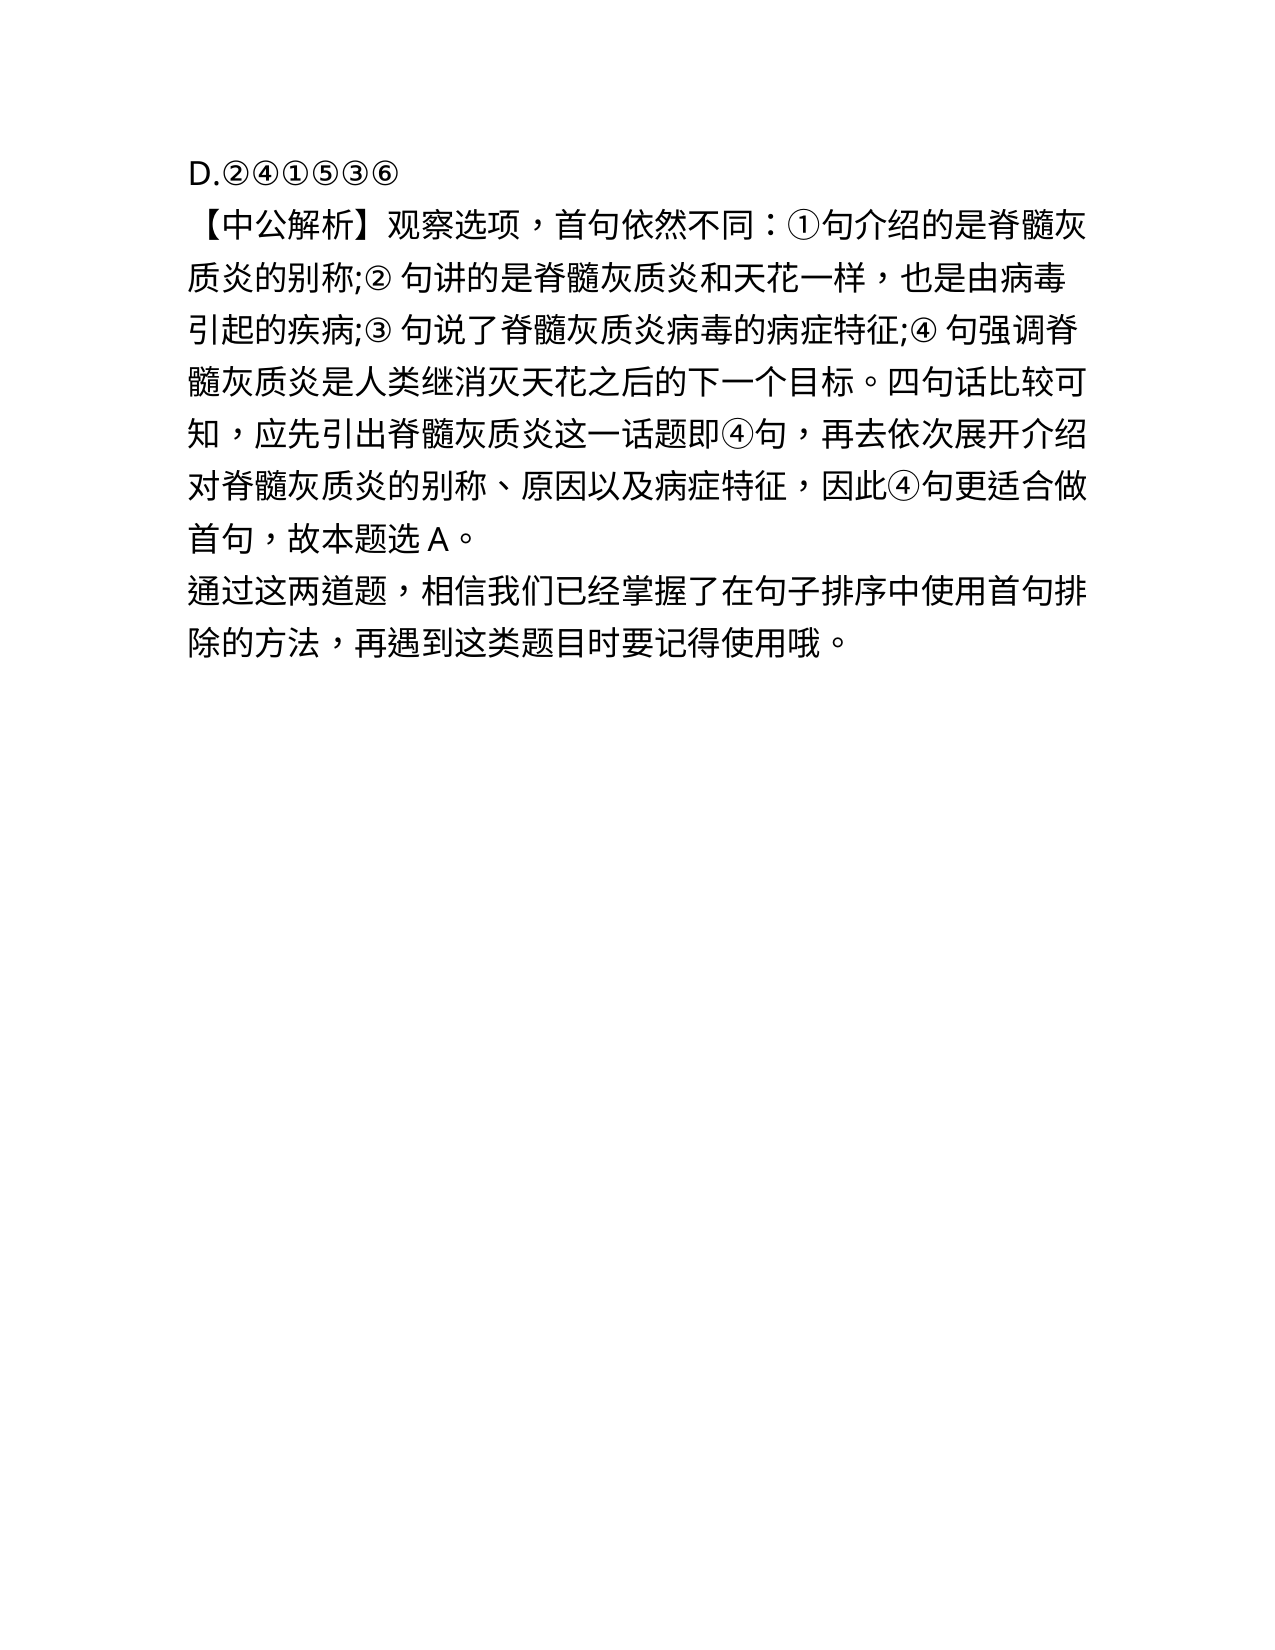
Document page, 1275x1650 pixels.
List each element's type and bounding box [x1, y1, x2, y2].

text [187, 150, 1087, 717]
